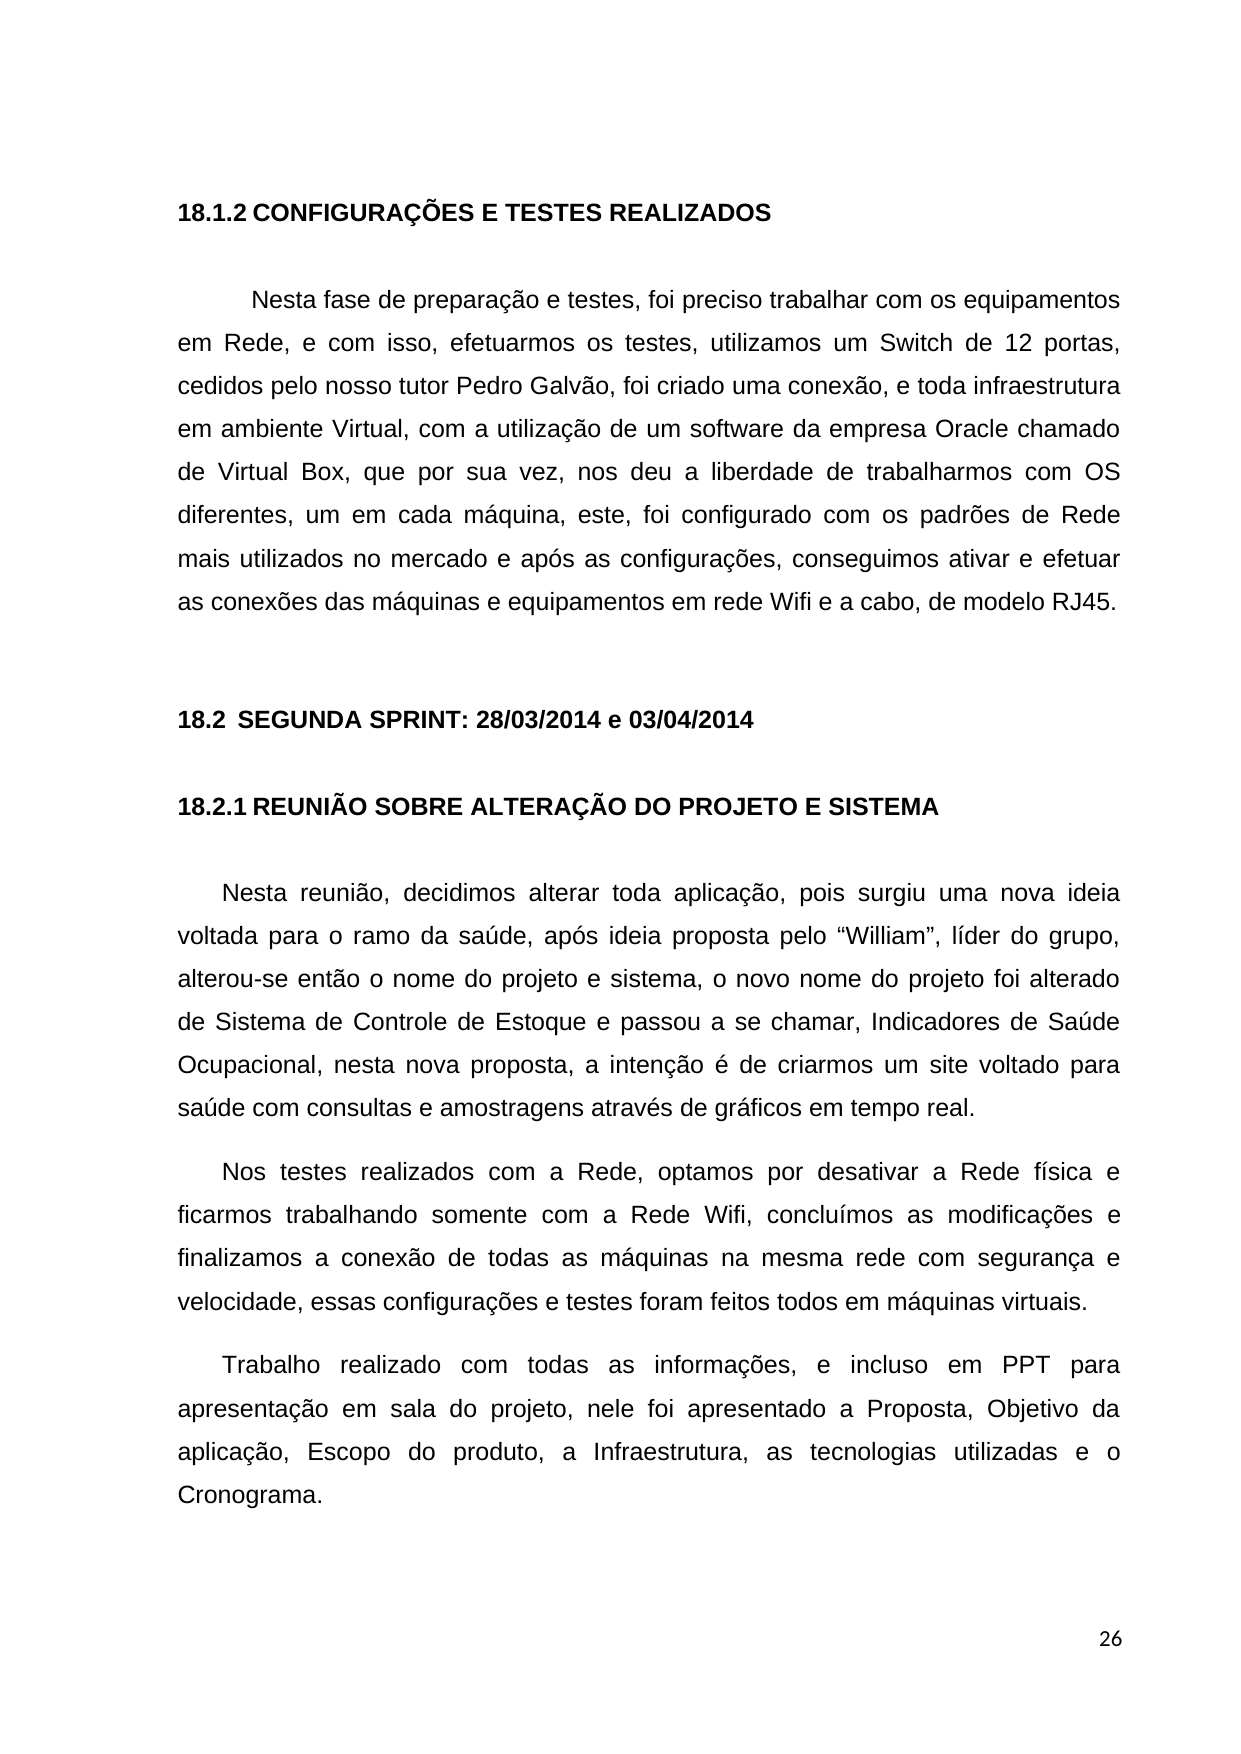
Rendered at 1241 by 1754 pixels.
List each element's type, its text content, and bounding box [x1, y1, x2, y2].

subtitle SEGUNDA SPRINT: 28/03/2014 e 03/04/2014 [177, 704, 1122, 733]
text Nesta fase de preparação e testes, foi preciso trabalhar com os equipamentos em Rede, e com isso, efetuarmos os testes, utilizamos um Switch de 12 portas, cedidos pelo nosso tutor Pedro Galvão, foi criado uma conexão, e toda infraestrutura em ambiente Virtual, com a utilização de um software da empresa Oracle chamado de Virtual Box, que por sua vez, nos deu a liberdade de trabalharmos com OS diferentes, um em cada máquina, este, foi configurado com os padrões de Rede mais utilizados no mercado e após as configurações, conseguimos ativar e efetuar as conexões das máquinas e equipamentos em rede Wifi e a cabo, de modelo RJ45. [177, 285, 1122, 616]
text Trabalho realizado com todas as informações, e incluso em PPT para apresentação em sala do projeto, nele foi apresentado a Proposta, Objetivo da aplicação, Escopo do produto, a Infraestrutura, as tecnologias utilizadas e o Cronograma. [177, 1350, 1122, 1508]
text Nos testes realizados com a Rede, optamos por desativar a Rede física e ficarmos trabalhando somente com a Rede Wifi, concluímos as modificações e finalizamos a conexão de todas as máquinas na mesma rede com segurança e velocidade, essas configurações e testes foram feitos todos em máquinas virtuais. [177, 1157, 1122, 1315]
text Nesta reunião, decidimos alterar toda aplicação, pois surgiu uma nova ideia voltada para o ramo da saúde, após ideia proposta pelo “William”, líder do grupo, alterou-se então o nome do projeto e sistema, o novo nome do projeto foi alterado de Sistema de Controle de Estoque e passou a se chamar, Indicadores de Saúde Ocupacional, nesta nova proposta, a intenção é de criarmos um site voltado para saúde com consultas e amostragens através de gráficos em tempo real. [177, 877, 1122, 1122]
subtitle CONFIGURAÇÕES E TESTES REALIZADOS [177, 198, 1122, 227]
subtitle REUNIÃO SOBRE ALTERAÇÃO DO PROJETO E SISTEMA [177, 791, 1122, 820]
